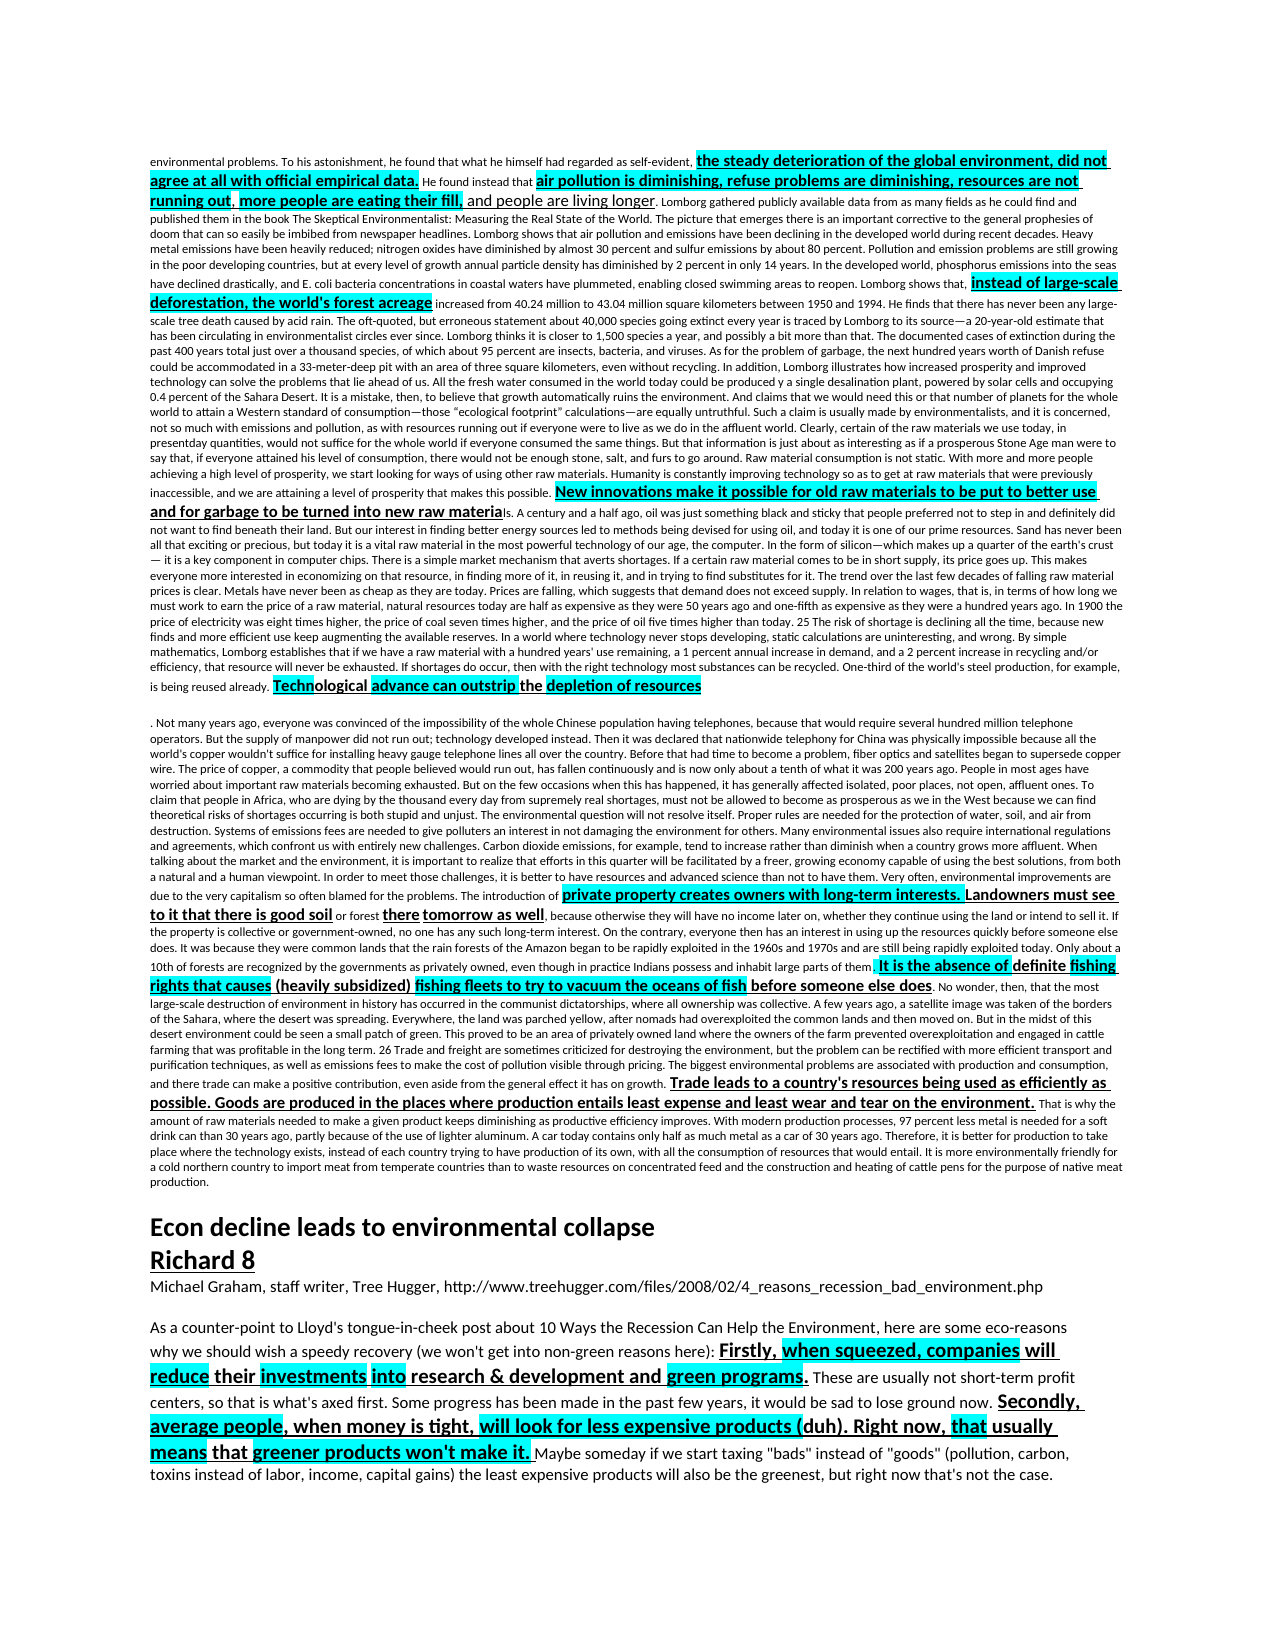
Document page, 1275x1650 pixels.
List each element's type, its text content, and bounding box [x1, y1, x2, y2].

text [150, 150, 1125, 695]
text . Not many years ago, everyone was convinced of the impossibility of the whole Chinese population having telephones, because that would require several hundred million telephone operators. But the supply of manpower did not run out; technology developed instead. Then it was declared that nationwide telephony for China was physically impossible because all the world's copper wouldn't suffice for installing heavy gauge telephone lines all over the country. Before that had time to become a problem, fiber optics and satellites began to supersede copper wire. The price of copper, a commodity that people believed would run out, has fallen continuously and is now only about a tenth of what it was 200 years ago. People in most ages have worried about important raw materials becoming exhausted. But on the few occasions when this has happened, it has generally affected isolated, poor places, not open, affluent ones. To claim that people in Africa, who are dying by the thousand every day from supremely real shortages, must not be allowed to become as prosperous as we in the West because we can find theoretical risks of shortages occurring is both stupid and unjust. The environmental question will not resolve itself. Proper rules are needed for the protection of water, soil, and air from destruction. Systems of emissions fees are needed to give polluters an interest in not damaging the environment for others. Many environmental issues also require international regulations and agreements, which confront us with entirely new challenges. Carbon dioxide emissions, for example, tend to increase rather than diminish when a country grows more affluent. When talking about the market and the environment, it is important to realize that efforts in this quarter will be facilitated by a freer, growing economy capable of using the best solutions, from both a natural and a human viewpoint. In order to meet those challenges, it is better to have resources and advanced science than not to have them. Very often, environmental improvements are due to the very capitalism so often blamed for the problems. The introduction of private property creates owners with long-term interests. Landowners must see to it that there is good soil or forest there tomorrow as well, because otherwise they will have no income later on, whether they continue using the land or intend to sell it. If the property is collective or government-owned, no one has any such long-term interest. On the contrary, everyone then has an interest in using up the resources quickly before someone else does. It was because they were common lands that the rain forests of the Amazon began to be rapidly exploited in the 1960s and 1970s and are still being rapidly exploited today. Only about a 10th of forests are recognized by the governments as privately owned, even though in practice Indians possess and inhabit large parts of them. It is the absence of definite fishing rights that causes (heavily subsidized) fishing fleets to try to vacuum the oceans of fish before someone else does. No wonder, then, that the most large-scale destruction of environment in history has occurred in the communist dictatorships, where all ownership was collective. A few years ago, a satellite image was taken of the borders of the Sahara, where the desert was spreading. Everywhere, the land was parched yellow, after nomads had overexploited the common lands and then moved on. But in the midst of this desert environment could be seen a small patch of green. This proved to be an area of privately owned land where the owners of the farm prevented overexploitation and engaged in cattle farming that was profitable in the long term. 26 Trade and freight are sometimes criticized for destroying the environment, but the problem can be rectified with more efficient transport and purification techniques, as well as emissions fees to make the cost of pollution visible through pricing. The biggest environmental problems are associated with production and consumption, and there trade can make a positive contribution, even aside from the general effect it has on growth. Trade leads to a country's resources being used as efficiently as possible. Goods are produced in the places where production entails least expense and least wear and tear on the environment. That is why the amount of raw materials needed to make a given product keeps diminishing as productive efficiency improves. With modern production processes, 97 percent less metal is needed for a soft drink can than 30 years ago, partly because of the use of lighter aluminum. A car today contains only half as much metal as a car of 30 years ago. Therefore, it is better for production to take place where the technology exists, instead of each country trying to have production of its own, with all the consumption of resources that would entail. It is more environmentally friendly for a cold northern country to import meat from temperate countries than to waste resources on concentrated feed and the construction and heating of cattle pens for the purpose of native meat production. [150, 716, 1125, 1190]
text Michael Graham, staff writer, Tree Hugger, http://www.treehugger.com/files/2008/02/4_reasons_recession_bad_environment.php [150, 1277, 1125, 1297]
subtitle Econ decline leads to environmental collapse [150, 1211, 1125, 1243]
text Richard 8 [150, 1243, 1125, 1277]
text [150, 1317, 1095, 1485]
